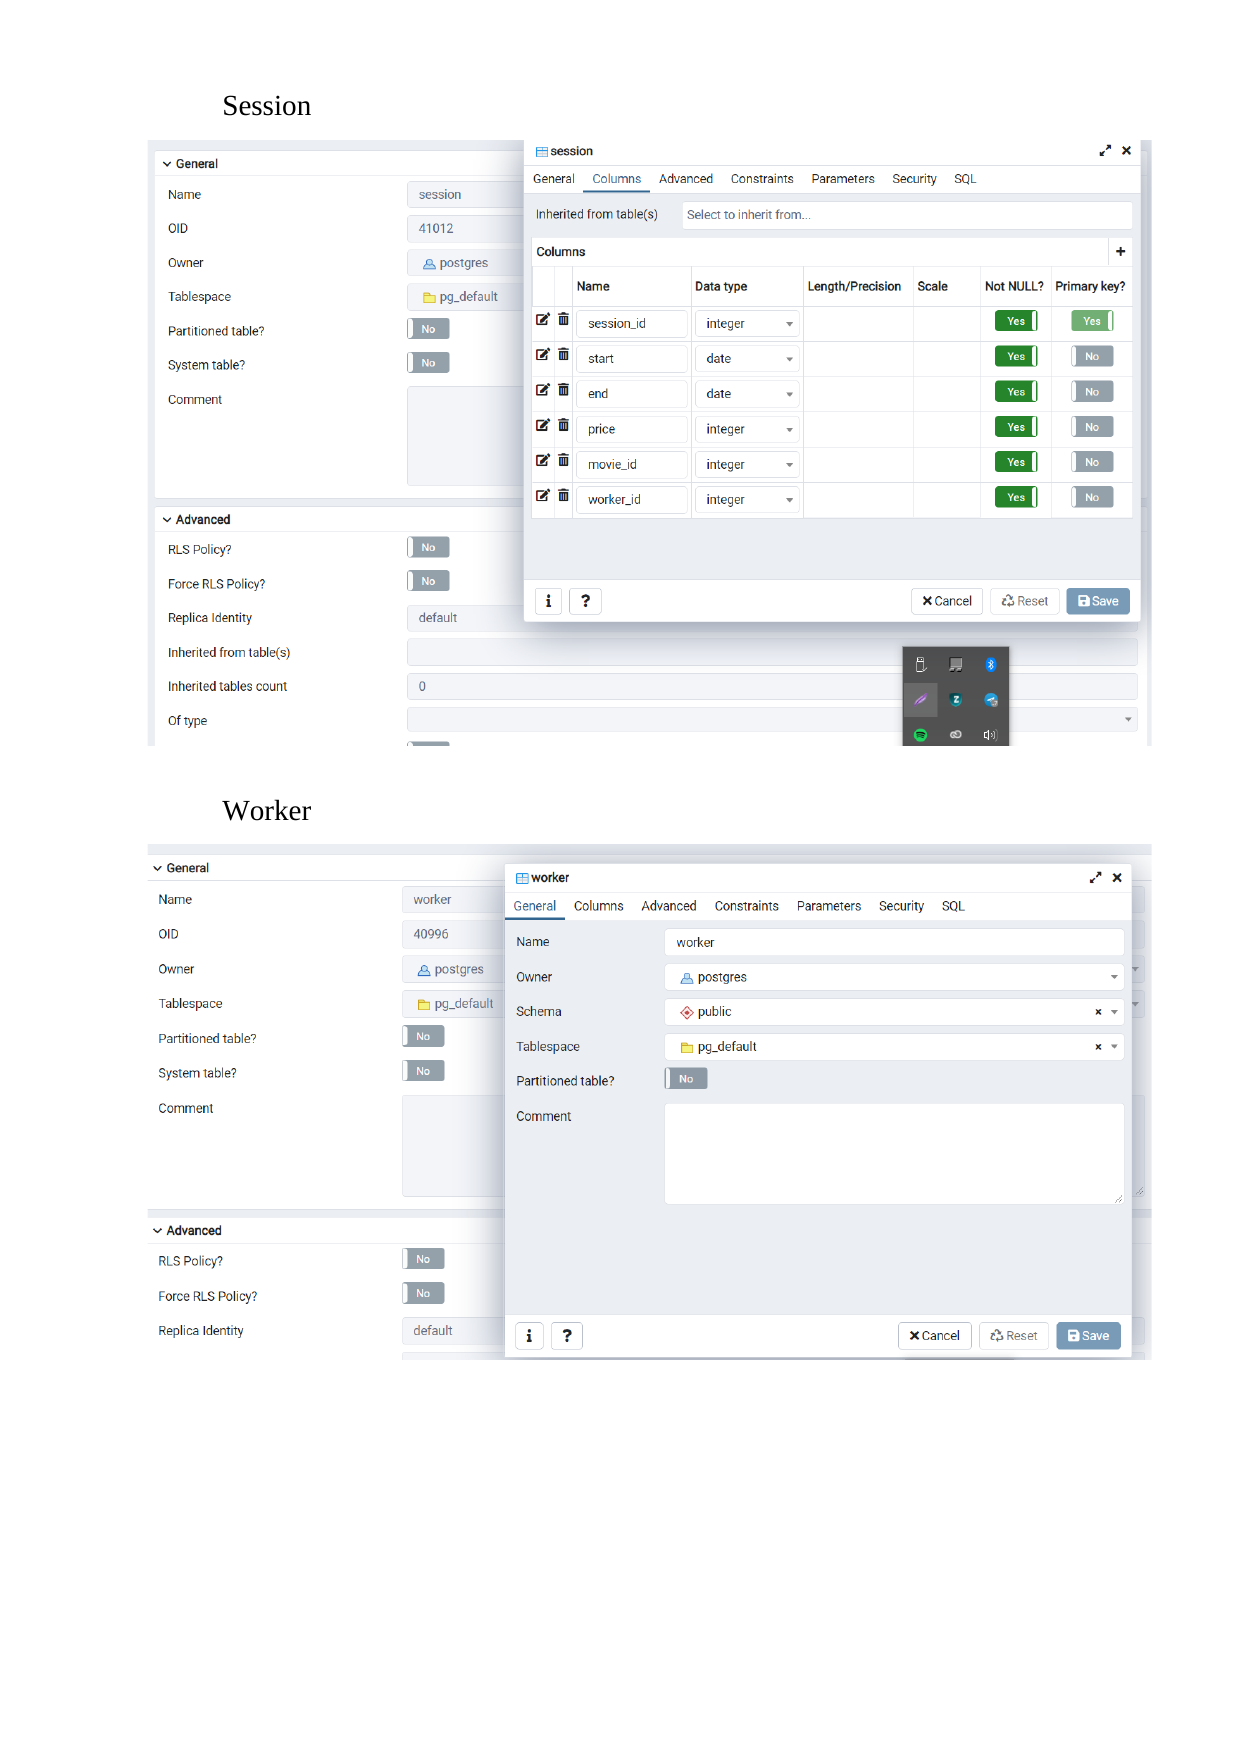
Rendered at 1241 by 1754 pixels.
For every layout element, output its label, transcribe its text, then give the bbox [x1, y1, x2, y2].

picture [147, 844, 1152, 1360]
list Worker [222, 793, 1152, 826]
list Session [222, 88, 1152, 122]
picture [147, 140, 1152, 746]
